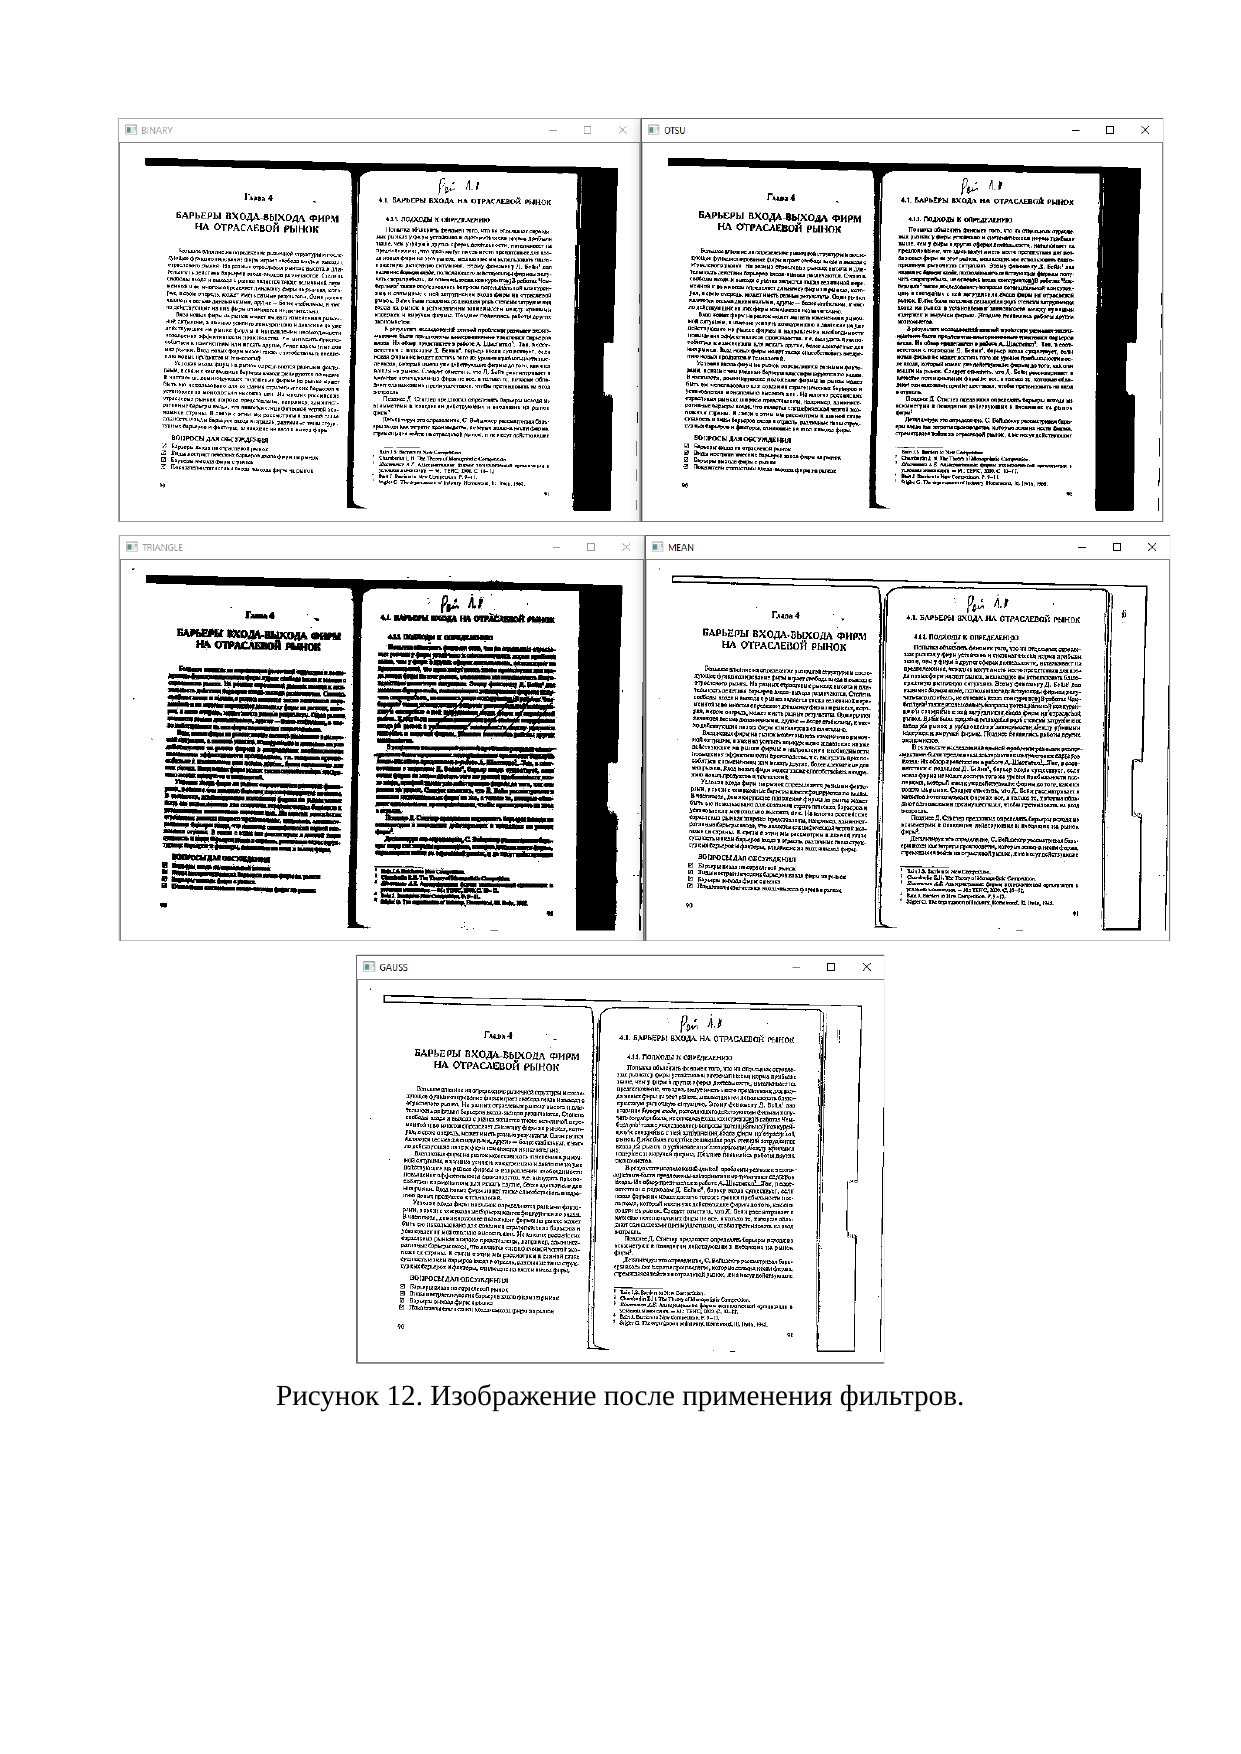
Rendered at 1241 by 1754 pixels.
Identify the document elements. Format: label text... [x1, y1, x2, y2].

picture [118, 118, 1164, 522]
picture [356, 954, 885, 1364]
text Рисунок 12. Изображение после применения фильтров. [118, 1378, 1122, 1412]
picture [118, 535, 1171, 941]
